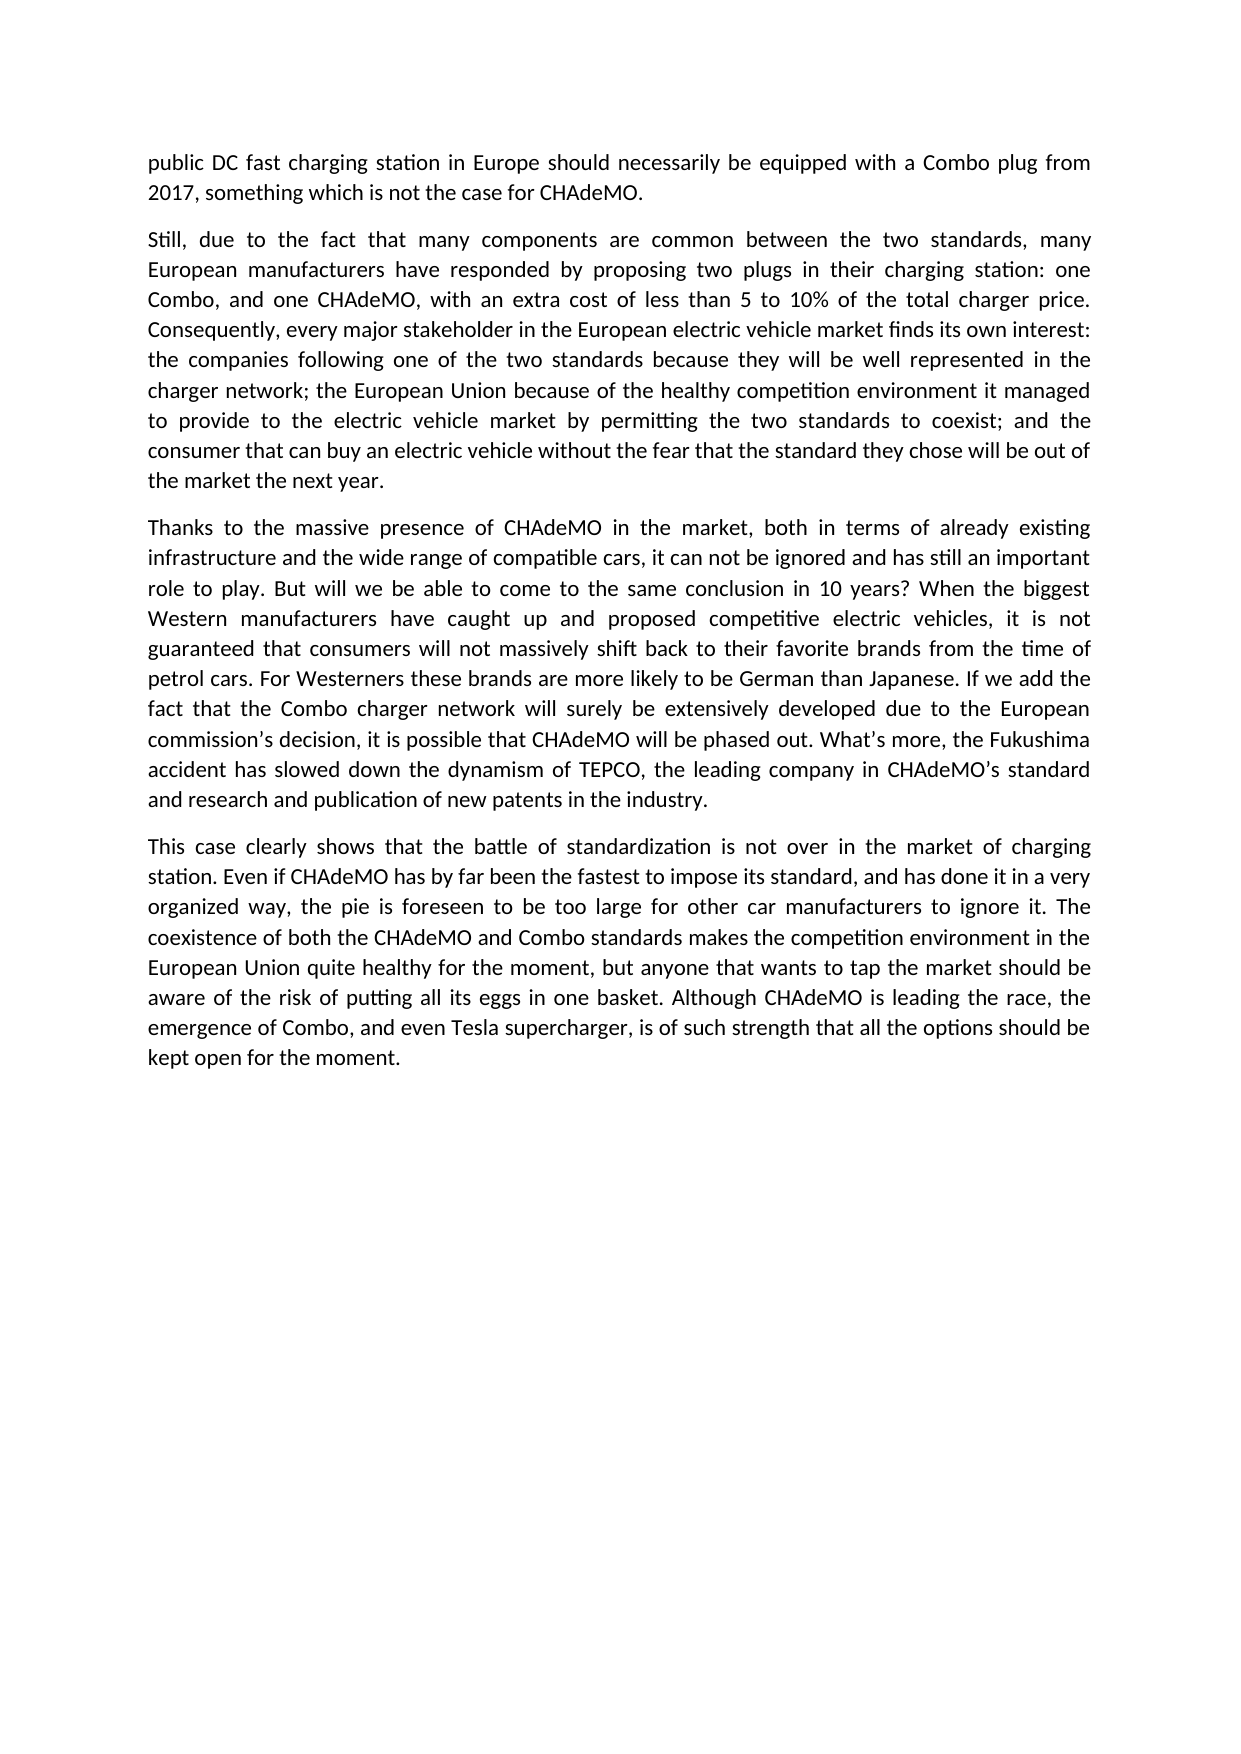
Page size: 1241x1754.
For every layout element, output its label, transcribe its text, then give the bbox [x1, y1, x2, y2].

text Thanks to the massive presence of CHAdeMO in the market, both in terms of already existing infrastructure and the wide range of compatible cars, it can not be ignored and has still an important role to play. But will we be able to come to the same conclusion in 10 years? When the biggest Western manufacturers have caught up and proposed competitive electric vehicles, it is not guaranteed that consumers will not massively shift back to their favorite brands from the time of petrol cars. For Westerners these brands are more likely to be German than Japanese. If we add the fact that the Combo charger network will surely be extensively developed due to the European commission’s decision, it is possible that CHAdeMO will be phased out. What’s more, the Fukushima accident has slowed down the dynamism of TEPCO, the leading company in CHAdeMO’s standard and research and publication of new patents in the industry. [148, 513, 1093, 813]
text Still, due to the fact that many components are common between the two standards, many European manufacturers have responded by proposing two plugs in their charging station: one Combo, and one CHAdeMO, with an extra cost of less than 5 to 10% of the total charger price. Consequently, every major stakeholder in the European electric vehicle market finds its own interest: the companies following one of the two standards because they will be well represented in the charger network; the European Union because of the healthy competition environment it managed to provide to the electric vehicle market by permitting the two standards to coexist; and the consumer that can buy an electric vehicle without the fear that the standard they chose will be out of the market the next year. [148, 225, 1093, 494]
text This case clearly shows that the battle of standardization is not over in the market of charging station. Even if CHAdeMO has by far been the fastest to impose its standard, and has done it in a very organized way, the pie is foreseen to be too large for other car manufacturers to ignore it. The coexistence of both the CHAdeMO and Combo standards makes the competition environment in the European Union quite healthy for the moment, but anyone that wants to tap the market should be aware of the risk of putting all its eggs in one basket. Although CHAdeMO is leading the race, the emergence of Combo, and even Tesla supercharger, is of such strength that all the options should be kept open for the moment. [148, 832, 1093, 1071]
